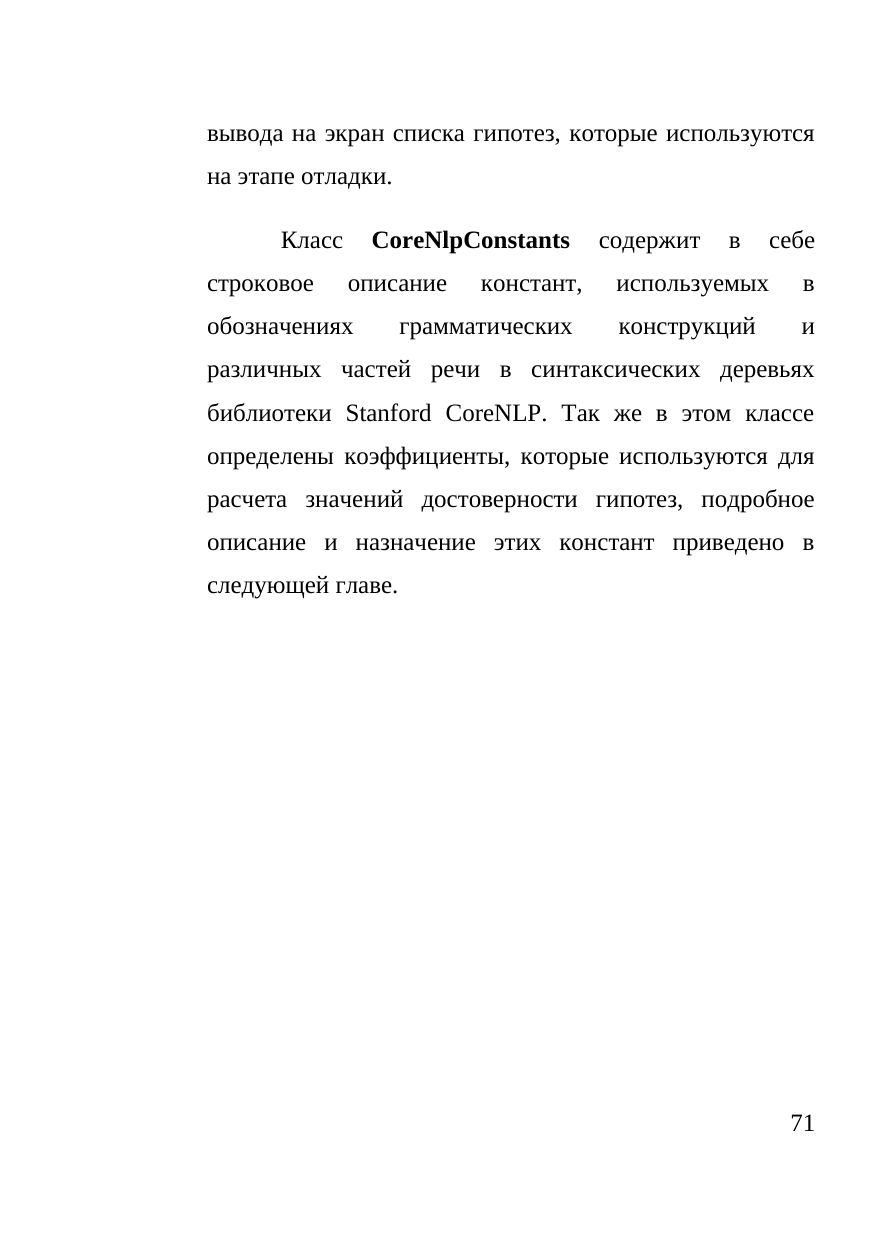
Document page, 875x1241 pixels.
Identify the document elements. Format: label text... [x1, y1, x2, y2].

text Класс CoreNlpConstants содержит в себе строковое описание констант, используемых в обозначениях грамматических конструкций и различных частей речи в синтаксических деревьях библиотеки Stanford CoreNLP. Так же в этом классе определены коэффициенты, которые используются для расчета значений достоверности гипотез, подробное описание и назначение этих констант приведено в следующей главе. [207, 225, 815, 599]
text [207, 118, 815, 190]
